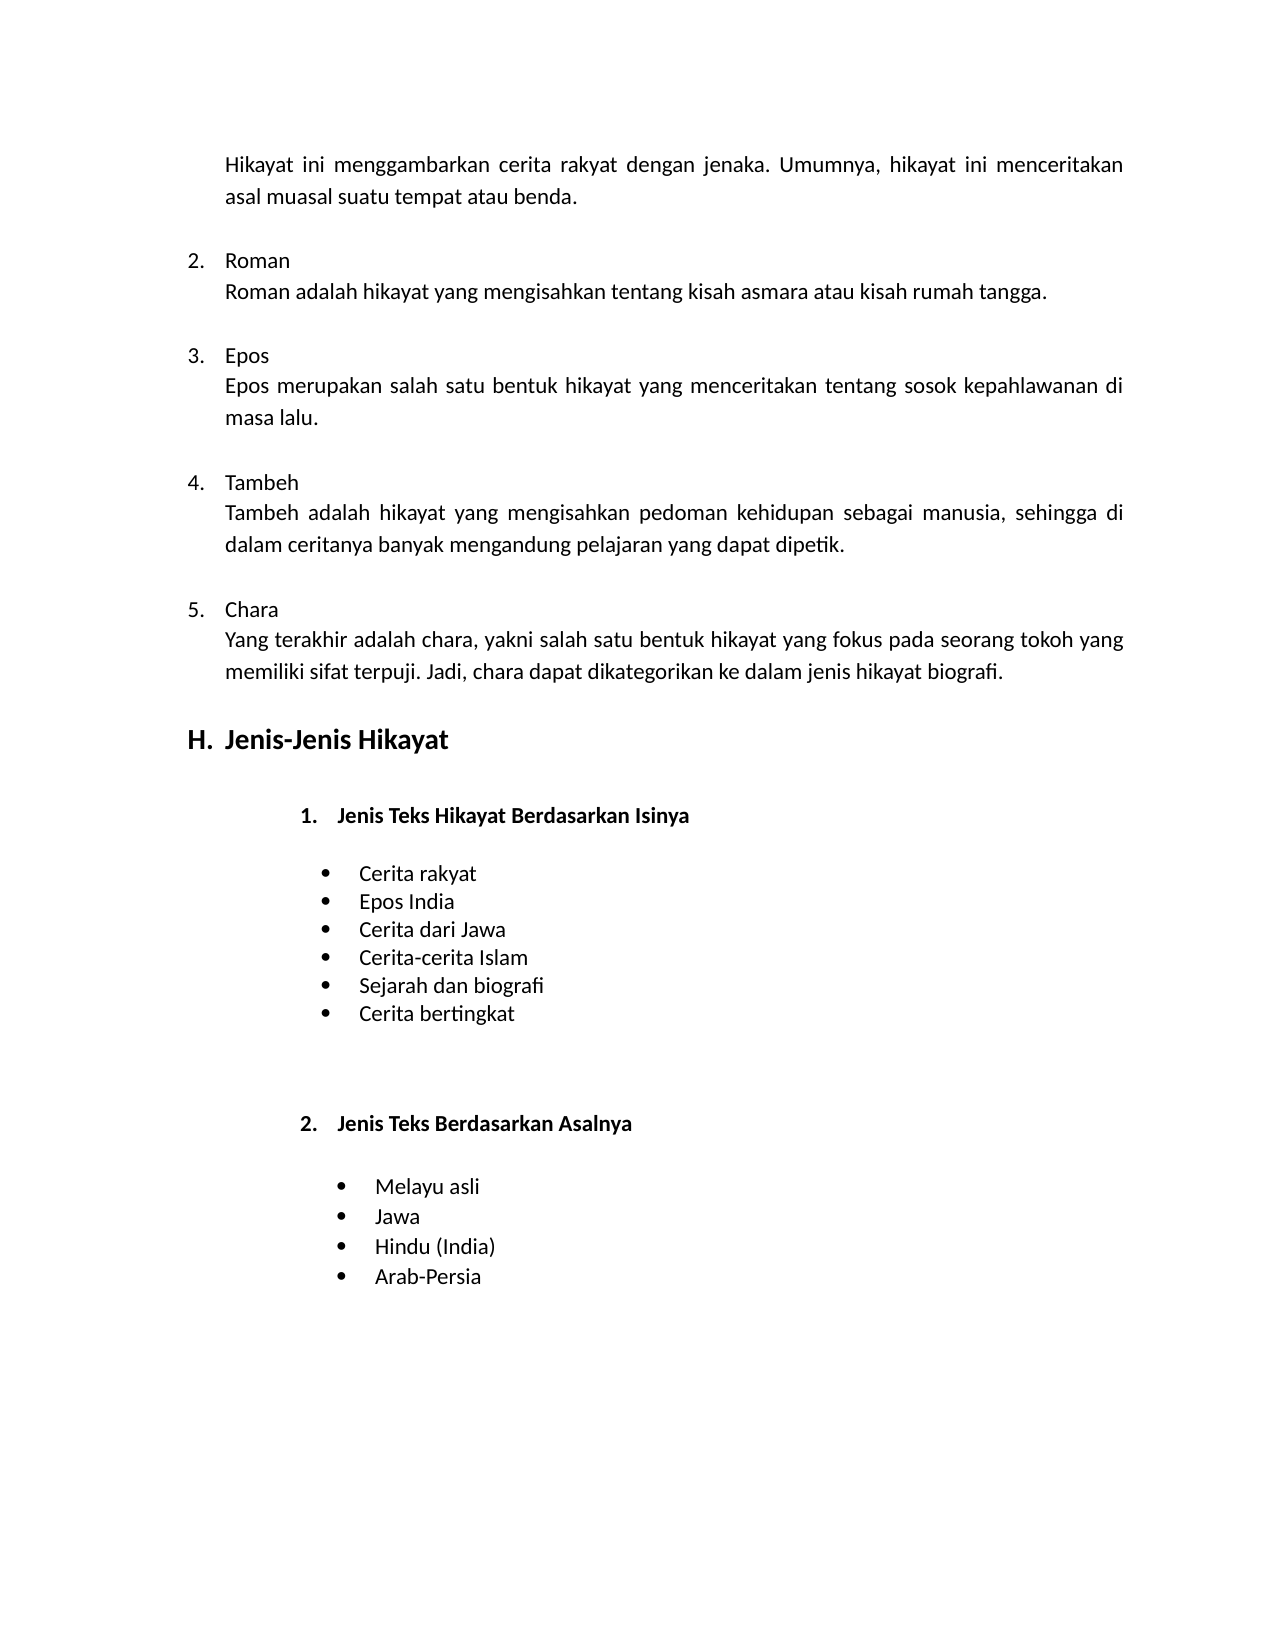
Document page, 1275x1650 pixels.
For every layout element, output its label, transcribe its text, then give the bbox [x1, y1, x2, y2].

list Cerita dari Jawa [322, 915, 1125, 943]
list Jenis-Jenis Hikayat [187, 721, 1125, 757]
list Roman [187, 247, 1125, 274]
list Jenis Teks Hikayat Berdasarkan Isinya [300, 801, 1125, 829]
list Cerita bertingkat [322, 999, 1125, 1027]
list Chara [187, 595, 1125, 623]
list Tambeh [187, 468, 1125, 496]
list Jawa [337, 1202, 1125, 1230]
list Melayu asli [337, 1172, 1125, 1200]
list Yang terakhir adalah chara, yakni salah satu bentuk hikayat yang fokus pada seorang tokoh yang memiliki sifat terpuji. Jadi, chara dapat dikategorikan ke dalam jenis hikayat biografi. [225, 625, 1125, 685]
list Epos merupakan salah satu bentuk hikayat yang menceritakan tentang sosok kepahlawanan di masa lalu. [225, 371, 1125, 432]
list Cerita-cerita Islam [322, 943, 1125, 971]
list Roman adalah hikayat yang mengisahkan tentang kisah asmara atau kisah rumah tangga. [225, 277, 1125, 305]
list Cerita rakyat [322, 859, 1125, 887]
list Arab-Persia [337, 1262, 1125, 1290]
list Jenis Teks Berdasarkan Asalnya [300, 1109, 1125, 1137]
list Hikayat ini menggambarkan cerita rakyat dengan jenaka. Umumnya, hikayat ini menceritakan asal muasal suatu tempat atau benda. [225, 150, 1125, 210]
list Hindu (India) [337, 1232, 1125, 1260]
list Epos India [322, 887, 1125, 915]
list Sejarah dan biografi [322, 971, 1125, 999]
list Tambeh adalah hikayat yang mengisahkan pedoman kehidupan sebagai manusia, sehingga di dalam ceritanya banyak mengandung pelajaran yang dapat dipetik. [225, 498, 1125, 558]
list Epos [187, 341, 1125, 369]
